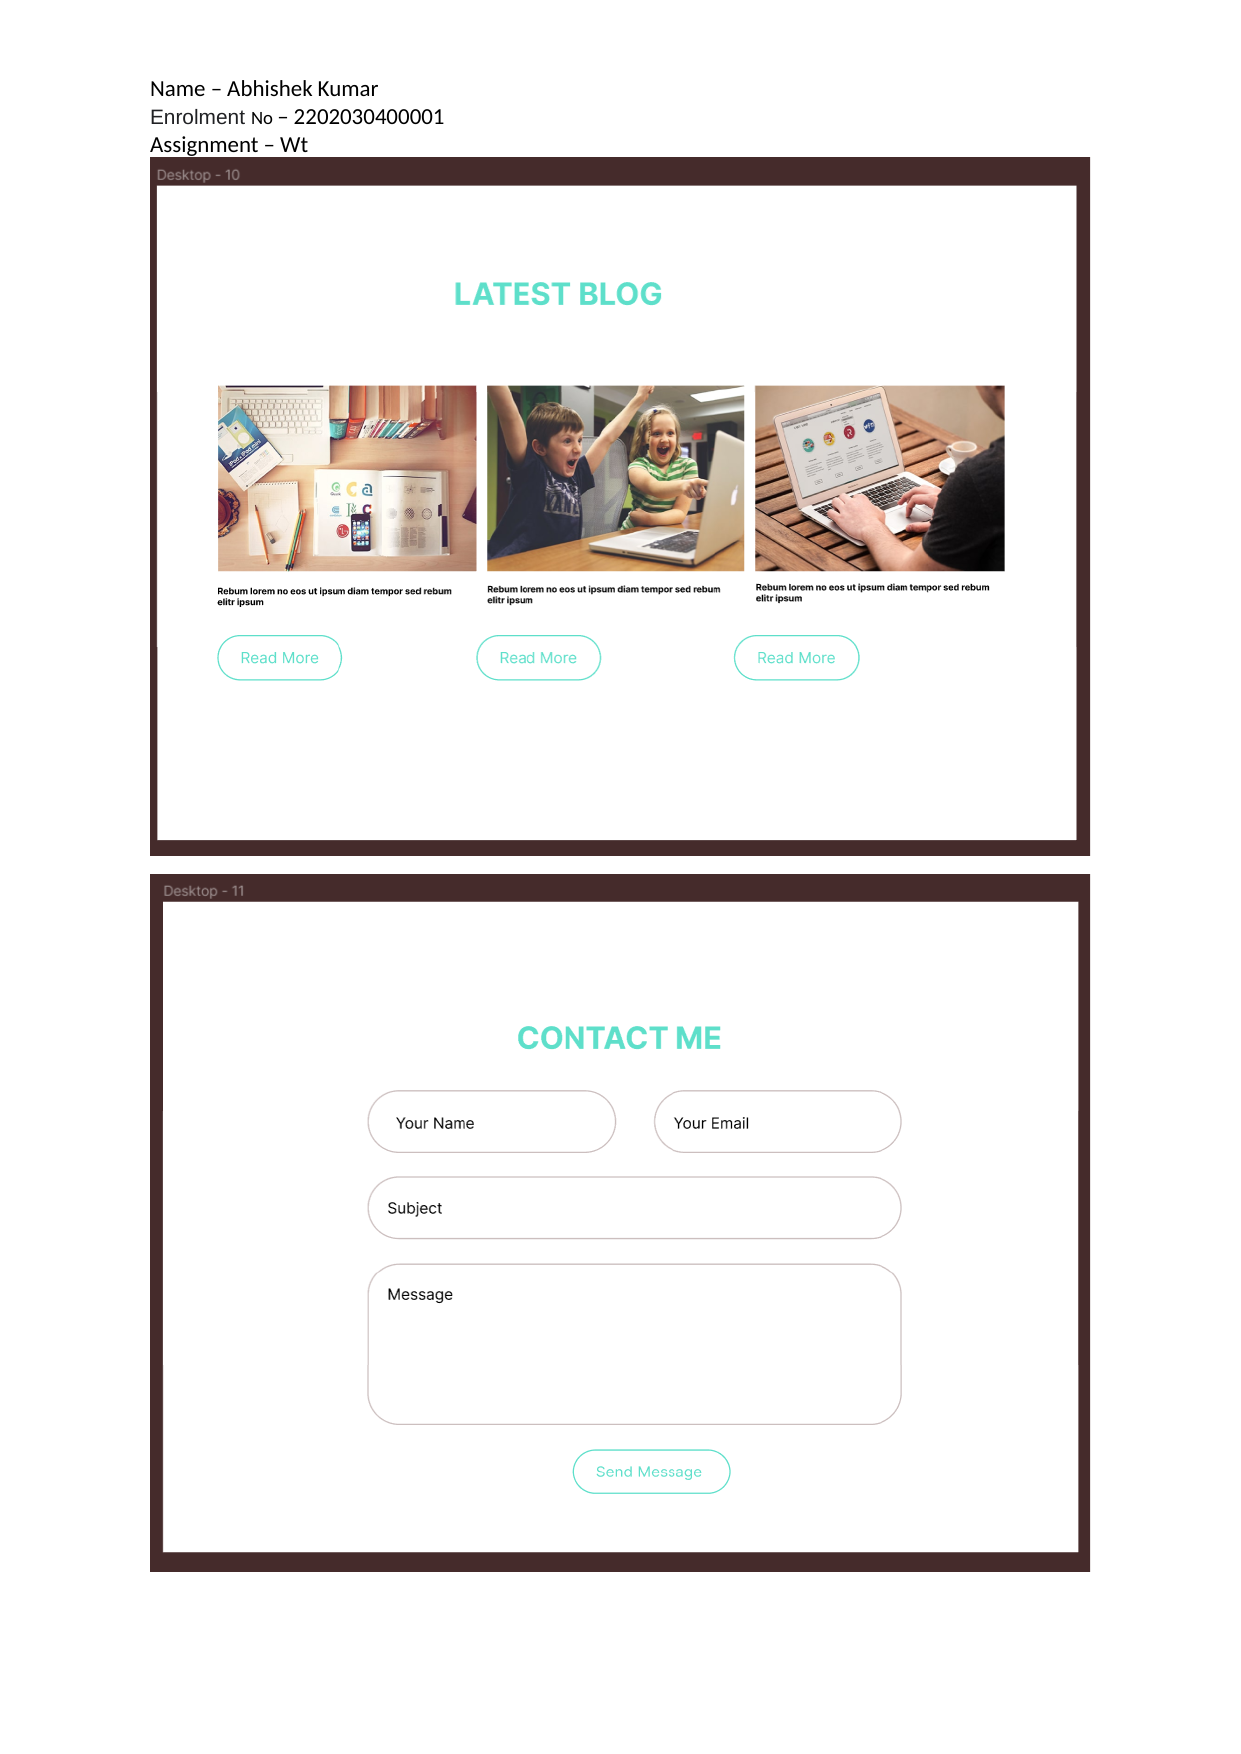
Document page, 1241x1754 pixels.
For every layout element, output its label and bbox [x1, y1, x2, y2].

picture [150, 874, 1091, 1572]
picture [150, 157, 1091, 856]
